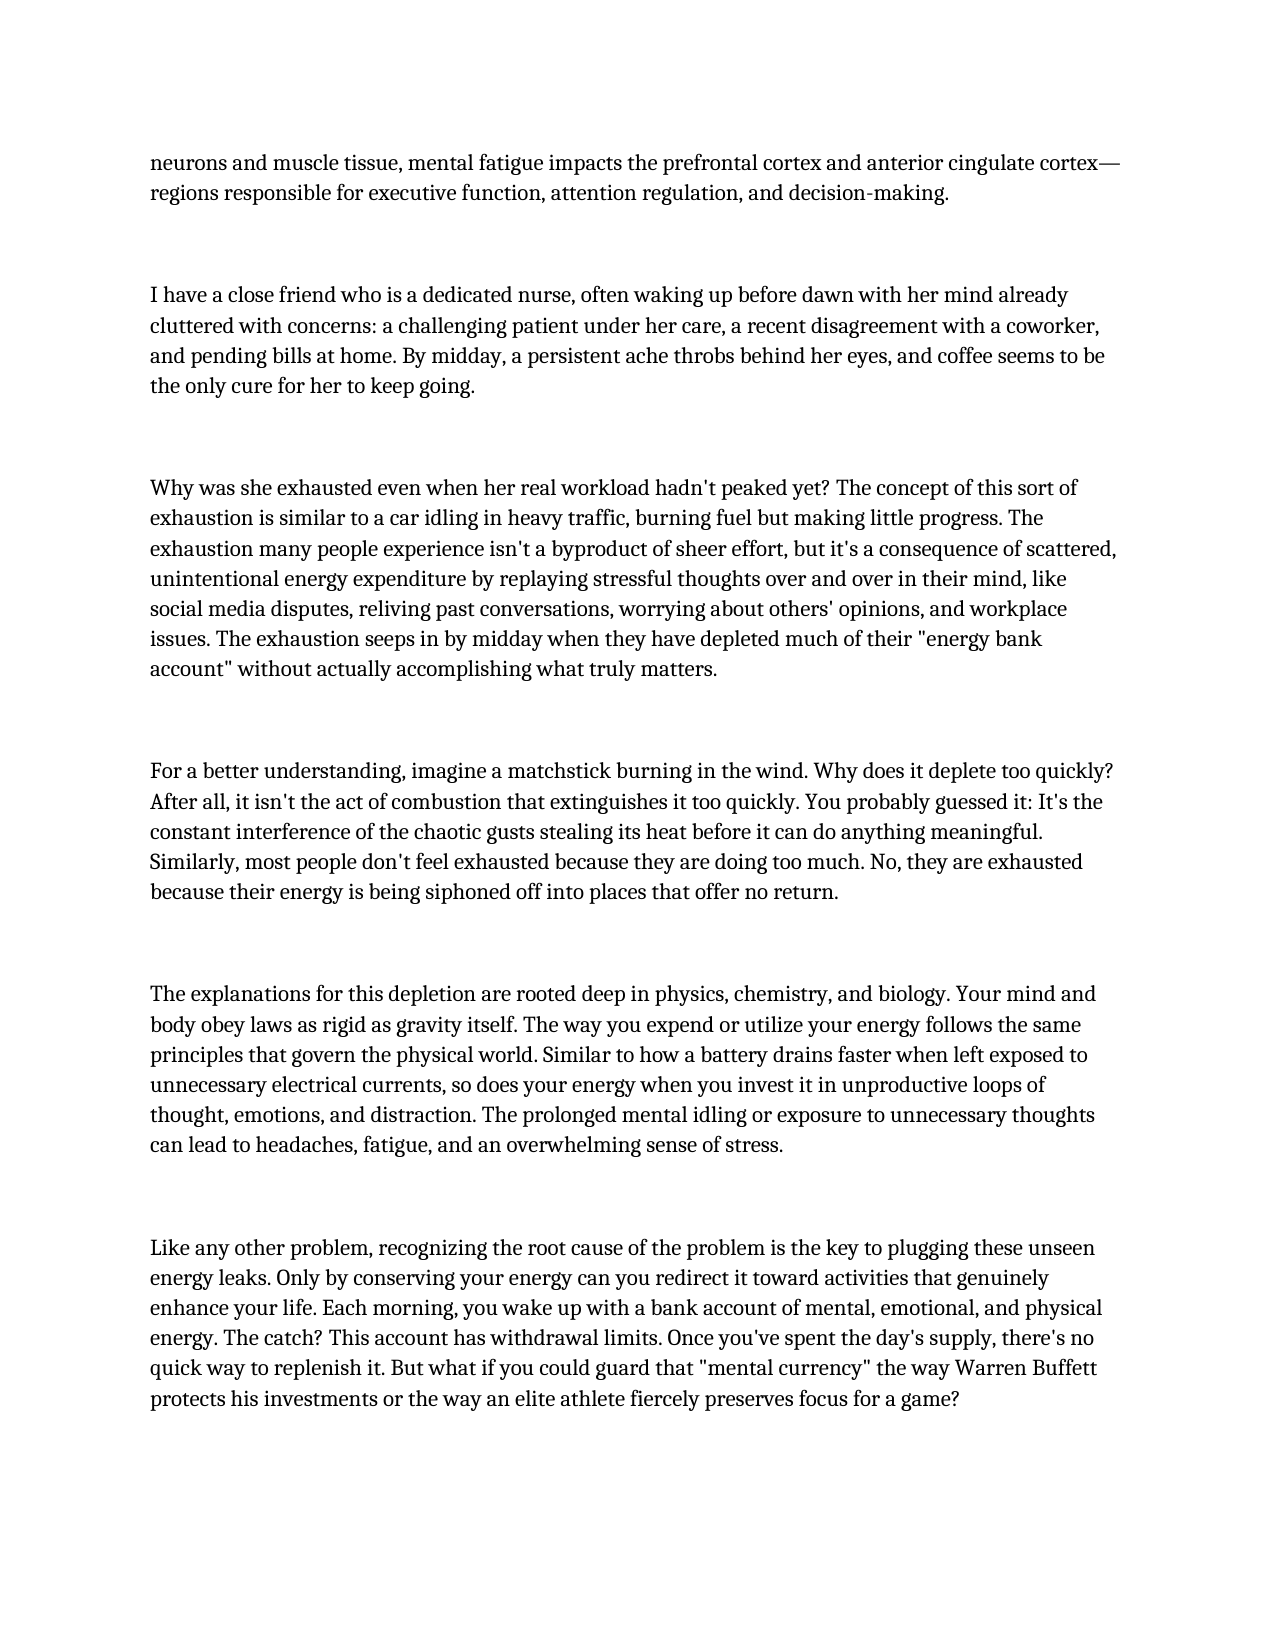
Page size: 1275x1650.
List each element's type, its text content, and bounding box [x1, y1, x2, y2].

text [150, 150, 1125, 207]
text I have a close friend who is a dedicated nurse, often waking up before dawn with her mind already cluttered with concerns: a challenging patient under her care, a recent disagreement with a coworker, and pending bills at home. By midday, a persistent ache throbs behind her eyes, and coffee seems to be the only cure for her to keep going. [150, 282, 1125, 399]
text For a better understanding, imagine a matchstick burning in the wind. Why does it deplete too quickly? After all, it isn't the act of combustion that extinguishes it too quickly. You probably guessed it: It's the constant interference of the chaotic gusts stealing its heat before it can do anything meaningful. Similarly, most people don't feel exhausted because they are doing too much. No, they are exhausted because their energy is being siphoned off into places that offer no return. [150, 758, 1125, 906]
text The explanations for this depletion are rooted deep in physics, chemistry, and biology. Your mind and body obey laws as rigid as gravity itself. The way you expend or utilize your energy follows the same principles that govern the physical world. Similar to how a battery drains faster when left exposed to unnecessary electrical currents, so does your energy when you invest it in unproductive loops of thought, emotions, and distraction. The prolonged mental idling or exposure to unnecessary thoughts can lead to headaches, fatigue, and an overwhelming sense of stress. [150, 981, 1125, 1159]
text Why was she exhausted even when her real workload hadn't peaked yet? The concept of this sort of exhaustion is similar to a car idling in heavy traffic, burning fuel but making little progress. The exhaustion many people experience isn't a byproduct of sheer effort, but it's a consequence of scattered, unintentional energy expenditure by replaying stressful thoughts over and over in their mind, like social media disputes, reliving past conversations, worrying about others' opinions, and workplace issues. The exhaustion seeps in by midday when they have depleted much of their "energy bank account" without actually accomplishing what truly matters. [150, 475, 1125, 683]
text Like any other problem, recognizing the root cause of the problem is the key to plugging these unseen energy leaks. Only by conserving your energy can you redirect it toward activities that genuinely enhance your life. Each morning, you wake up with a bank account of mental, emotional, and physical energy. The catch? This account has withdrawal limits. Once you've spent the day's supply, there's no quick way to replenish it. But what if you could guard that "mental currency" the way Warren Buffett protects his investments or the way an elite athlete fiercely preserves focus for a game? [150, 1234, 1125, 1412]
